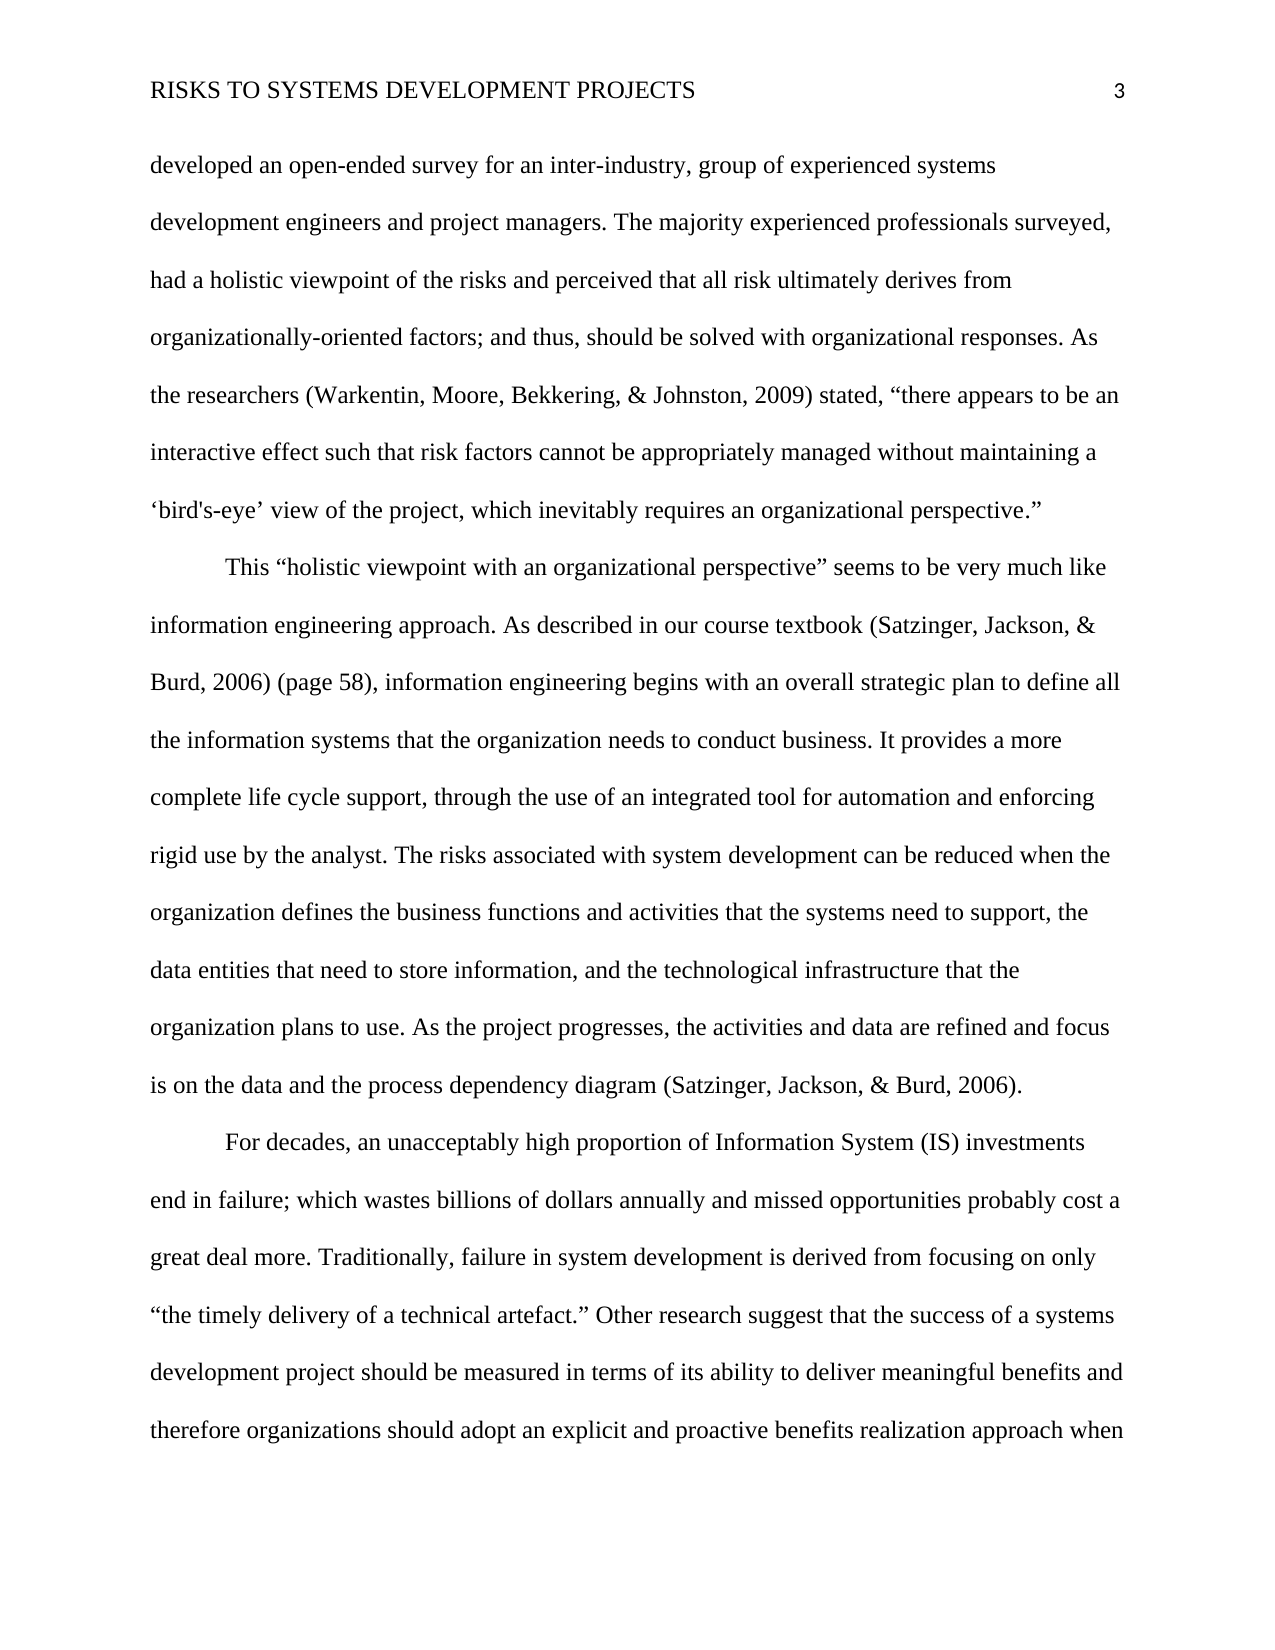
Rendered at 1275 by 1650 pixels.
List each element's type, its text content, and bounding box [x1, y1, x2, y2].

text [150, 1127, 1125, 1444]
text This “holistic viewpoint with an organizational perspective” seems to be very much like information engineering approach. As described in our course textbook (page 58), information engineering begins with an overall strategic plan to define all the information systems that the organization needs to conduct business. It provides a more complete life cycle support, through the use of an integrated tool for automation and enforcing rigid use by the analyst. The risks associated with system development can be reduced when the organization defines the business functions and activities that the systems need to support, the data entities that need to store information, and the technological infrastructure that the organization plans to use. As the project progresses, the activities and data are refined and focus is on the data and the process dependency diagram . [150, 552, 1125, 1099]
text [150, 150, 1125, 524]
